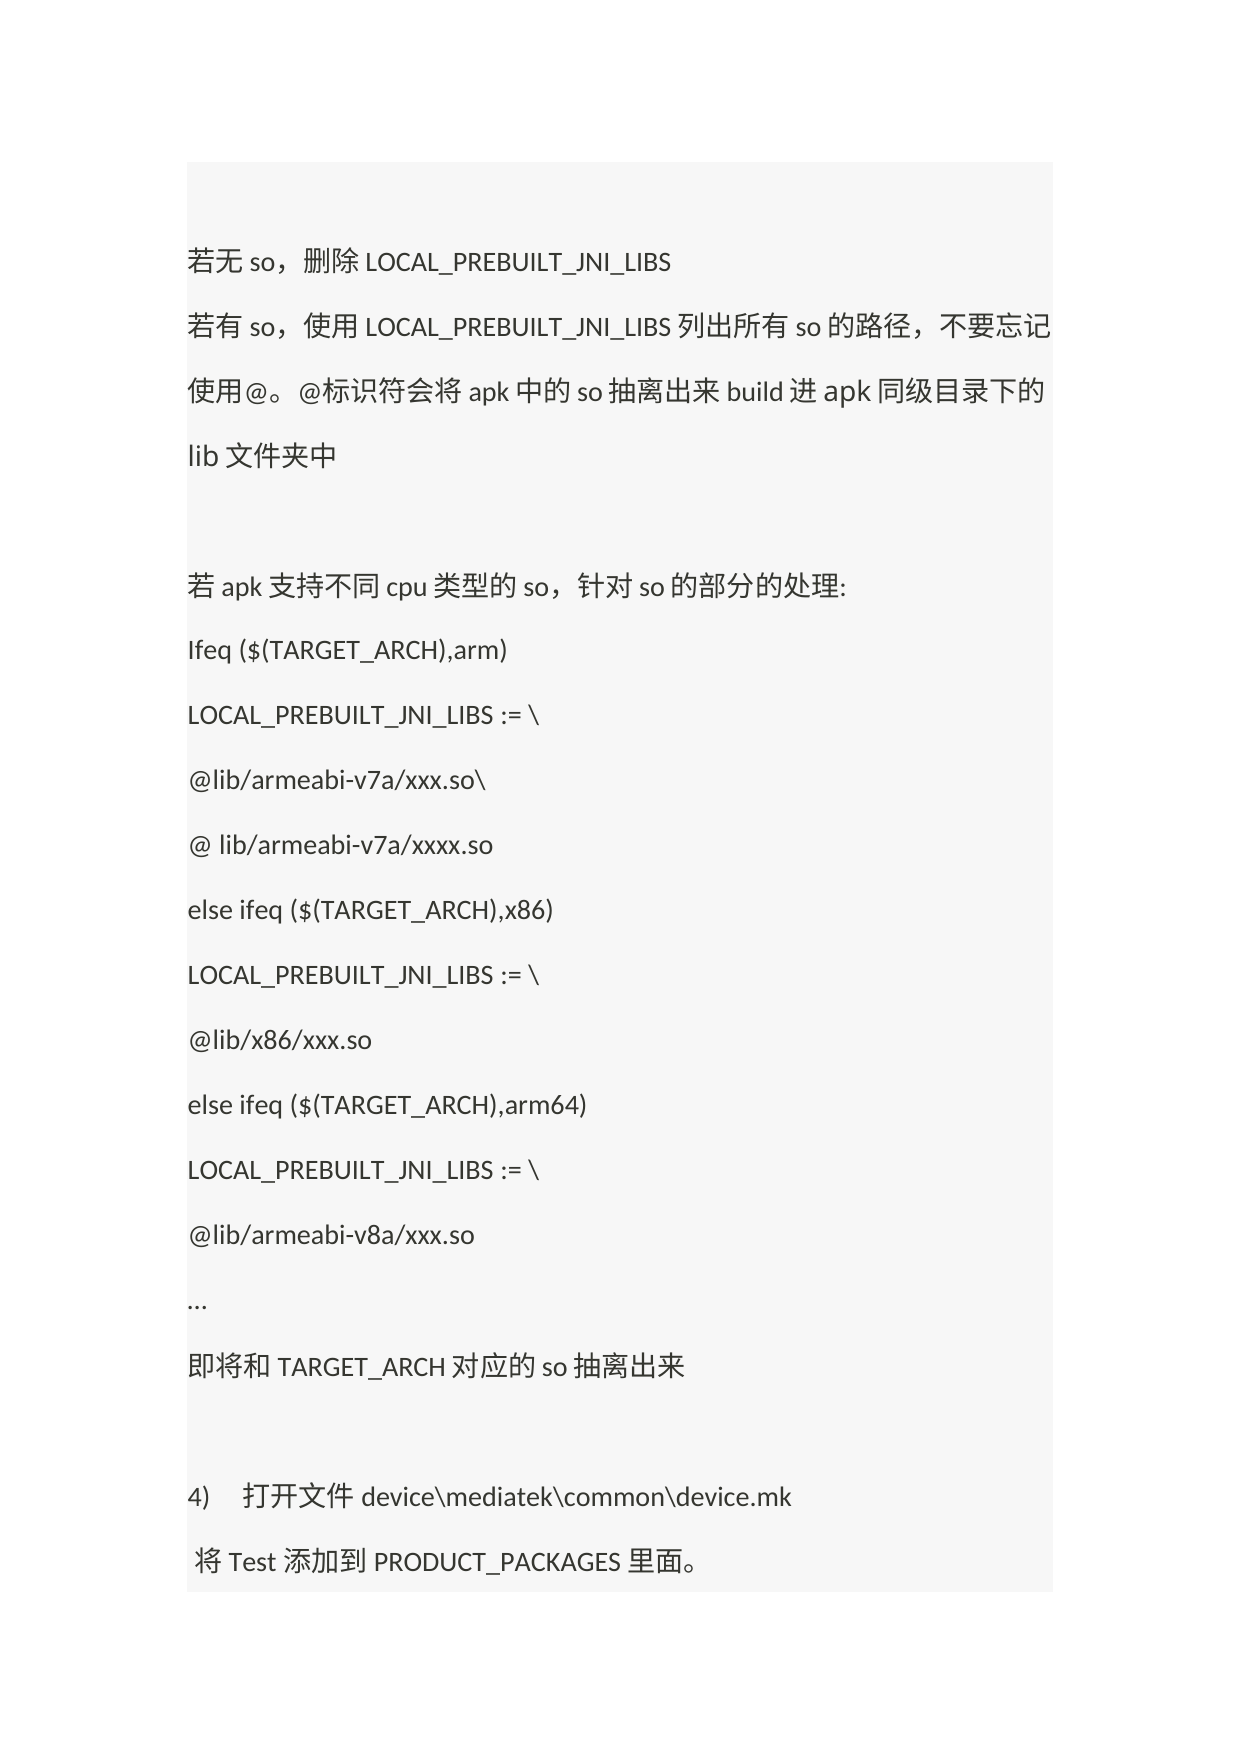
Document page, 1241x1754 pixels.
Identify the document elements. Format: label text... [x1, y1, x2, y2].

text 将 Test 添加到 PRODUCT_PACKAGES 里面。 [187, 1527, 1053, 1592]
text 即将和TARGET_ARCH对应的so抽离出来 [187, 1332, 1053, 1397]
text 4) 打开文件 device\mediatek\common\device.mk [187, 1462, 1053, 1527]
text LOCAL_PREBUILT_JNI_LIBS := \ [187, 682, 1053, 747]
text @ lib/armeabi-v7a/xxxx.so [187, 812, 1053, 877]
text … [187, 1267, 1053, 1332]
text @lib/armeabi-v7a/xxx.so\ [187, 747, 1053, 812]
text else ifeq ($(TARGET_ARCH),x86) [187, 877, 1053, 942]
text 若无so，删除LOCAL_PREBUILT_JNI_LIBS [187, 227, 1053, 292]
text 若有so，使用LOCAL_PREBUILT_JNI_LIBS列出所有so的路径，不要忘记使用@。@标识符会将apk中的so抽离出来build进apk同级目录下的lib文件夹中 [187, 292, 1053, 487]
text else ifeq ($(TARGET_ARCH),arm64) [187, 1072, 1053, 1137]
text LOCAL_PREBUILT_JNI_LIBS := \ [187, 942, 1053, 1007]
text 若apk支持不同cpu类型的so，针对so的部分的处理: [187, 552, 1053, 617]
text @lib/x86/xxx.so [187, 1007, 1053, 1072]
text Ifeq ($(TARGET_ARCH),arm) [187, 617, 1053, 682]
text LOCAL_PREBUILT_JNI_LIBS := \ [187, 1137, 1053, 1202]
text @lib/armeabi-v8a/xxx.so [187, 1202, 1053, 1267]
